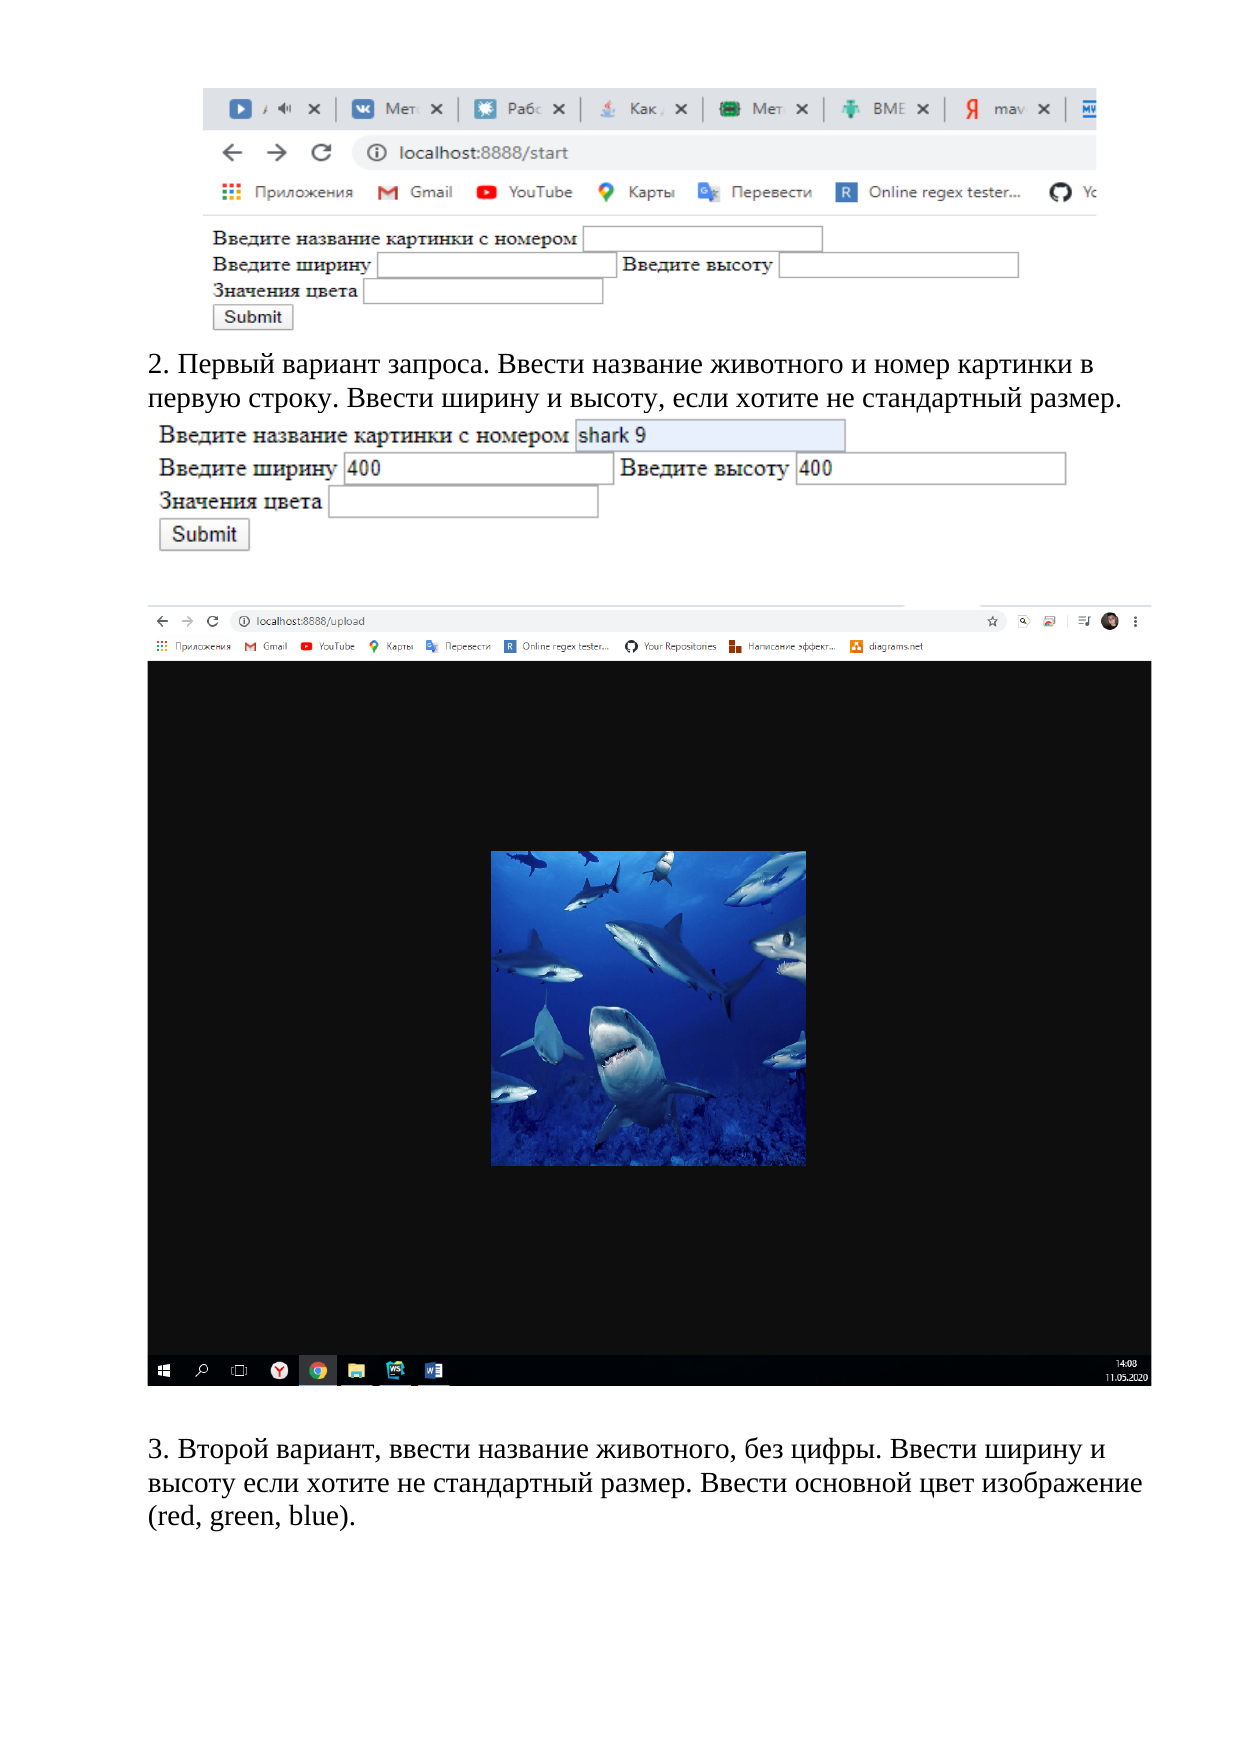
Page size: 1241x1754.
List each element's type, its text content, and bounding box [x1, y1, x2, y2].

picture [147, 413, 1123, 600]
picture [147, 605, 1152, 1386]
picture [202, 88, 1097, 347]
list Второй вариант, ввести название животного, без цифры. Ввести ширину и высоту если хотите не стандартный размер. Ввести основной цвет изображение (red, green, blue). [148, 1431, 1152, 1532]
